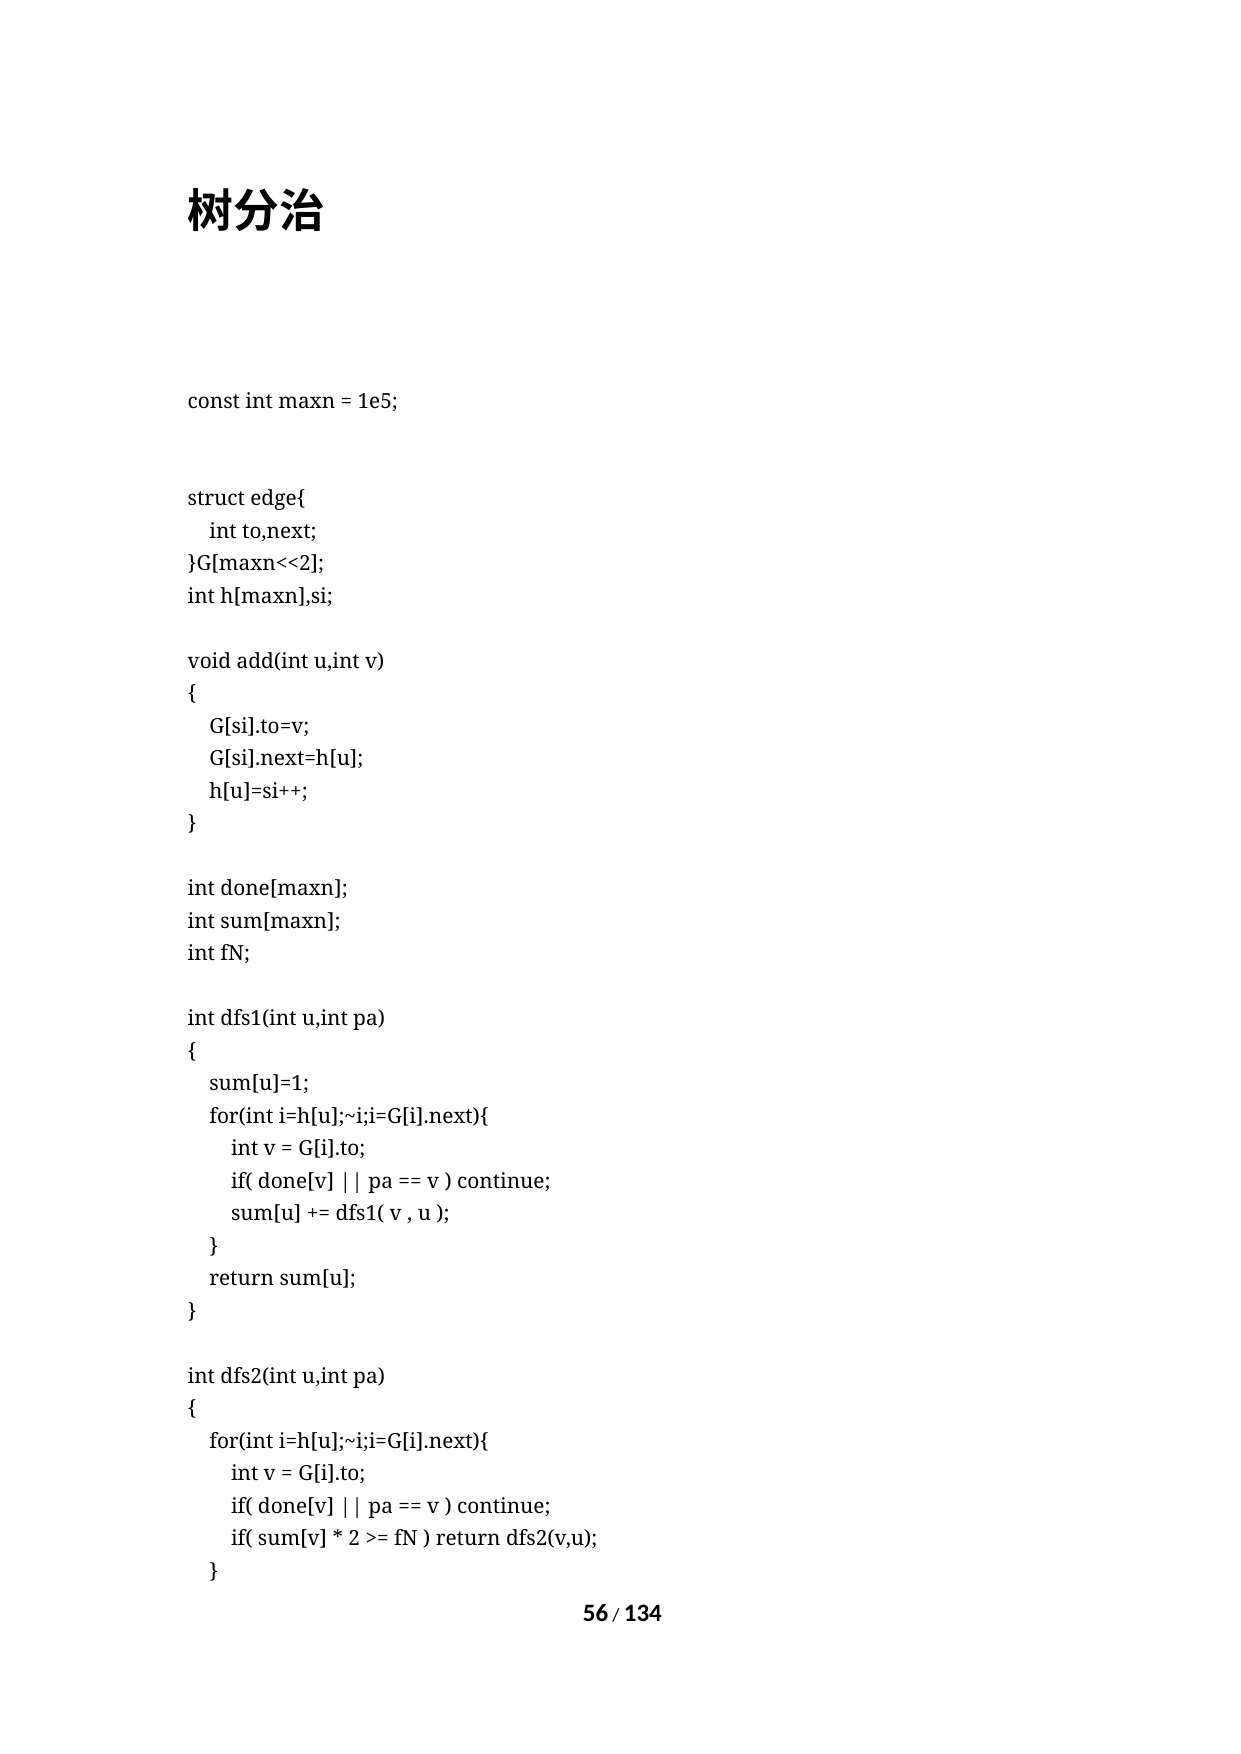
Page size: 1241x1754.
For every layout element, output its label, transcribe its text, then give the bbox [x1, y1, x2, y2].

text const int maxn = 1e5; [187, 384, 1053, 416]
text int v = G[i].to; [187, 1131, 1053, 1164]
text if( sum[v] * 2 >= fN ) return dfs2(v,u); [187, 1521, 1053, 1554]
text } [187, 806, 1053, 839]
text } [187, 1554, 1053, 1586]
text } [187, 1229, 1053, 1261]
text if( done[v] || pa == v ) continue; [187, 1164, 1053, 1196]
text { [187, 676, 1053, 709]
text int h[maxn],si; [187, 579, 1053, 611]
text int fN; [187, 936, 1053, 969]
text int dfs2(int u,int pa) [187, 1359, 1053, 1391]
text void add(int u,int v) [187, 644, 1053, 676]
text int v = G[i].to; [187, 1456, 1053, 1489]
subtitle 树分治 [187, 158, 1053, 256]
text }G[maxn<<2]; [187, 546, 1053, 579]
text int to,next; [187, 514, 1053, 546]
text if( done[v] || pa == v ) continue; [187, 1489, 1053, 1521]
text { [187, 1391, 1053, 1424]
text int done[maxn]; [187, 871, 1053, 904]
text G[si].to=v; [187, 709, 1053, 741]
text { [187, 1034, 1053, 1066]
text int sum[maxn]; [187, 904, 1053, 936]
text sum[u] += dfs1( v , u ); [187, 1196, 1053, 1229]
text G[si].next=h[u]; [187, 741, 1053, 774]
text struct edge{ [187, 481, 1053, 514]
text for(int i=h[u];~i;i=G[i].next){ [187, 1424, 1053, 1456]
text int dfs1(int u,int pa) [187, 1001, 1053, 1034]
text for(int i=h[u];~i;i=G[i].next){ [187, 1099, 1053, 1131]
text } [187, 1294, 1053, 1326]
text return sum[u]; [187, 1261, 1053, 1294]
text sum[u]=1; [187, 1066, 1053, 1099]
text h[u]=si++; [187, 774, 1053, 806]
